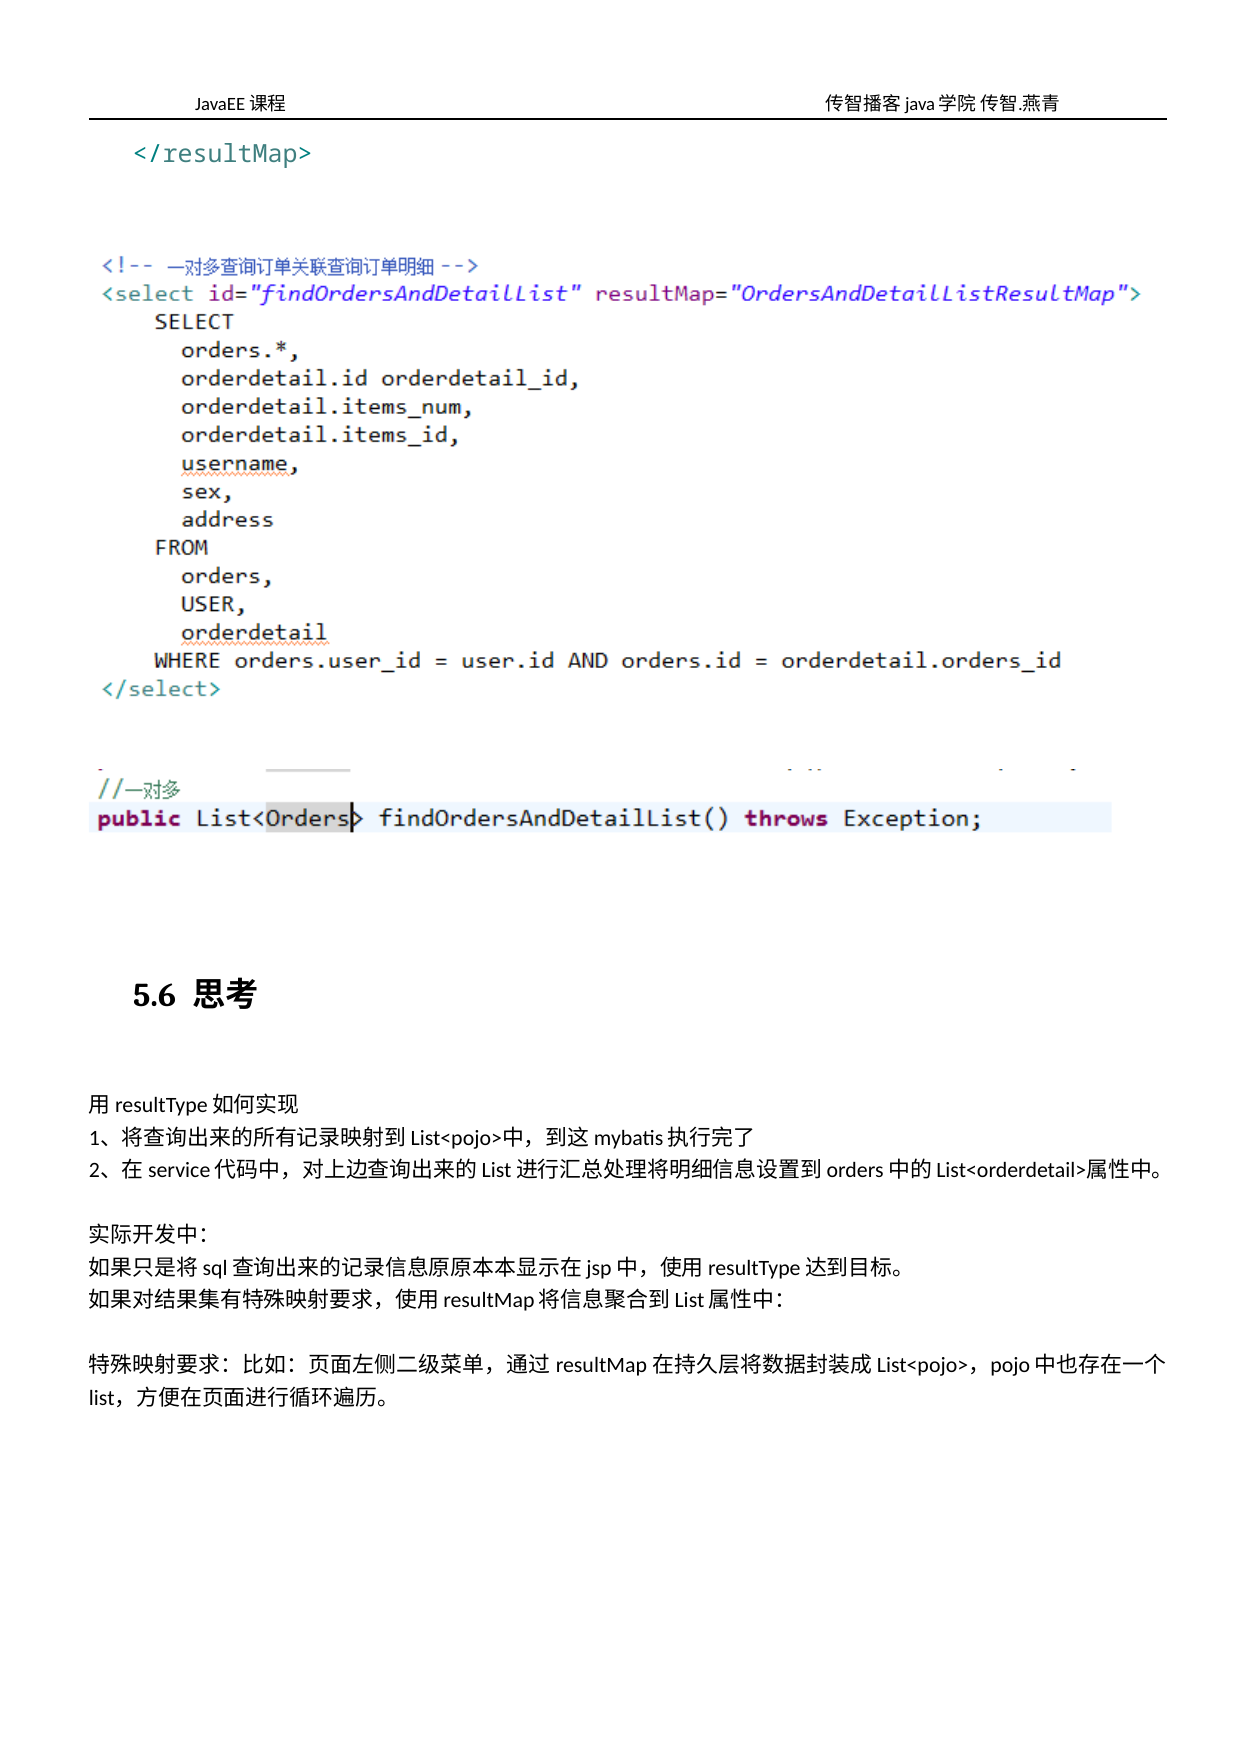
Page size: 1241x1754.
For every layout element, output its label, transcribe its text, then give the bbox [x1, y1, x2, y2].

text 如果只是将sql查询出来的记录信息原原本本显示在jsp中，使用resultType达到目标。 [89, 1249, 1167, 1282]
text 1、将查询出来的所有记录映射到List<pojo>中，到这mybatis执行完了 [89, 1119, 1167, 1152]
text 如果对结果集有特殊映射要求，使用resultMap将信息聚合到List属性中： [89, 1282, 1167, 1314]
subtitle 思考 [133, 959, 1167, 1024]
picture [88, 769, 1112, 885]
picture [88, 249, 1167, 717]
text 特殊映射要求：比如：页面左侧二级菜单，通过resultMap 在持久层将数据封装成List<pojo>，pojo中也存在一个list，方便在页面进行循环遍历。 [89, 1347, 1167, 1412]
text 实际开发中： [89, 1217, 1167, 1249]
text </resultMap> [89, 120, 1167, 185]
text 用resultType如何实现 [89, 1087, 1167, 1119]
text 2、在service代码中，对上边查询出来的List进行汇总处理将明细信息设置到orders中的List<orderdetail>属性中。 [89, 1152, 1167, 1184]
